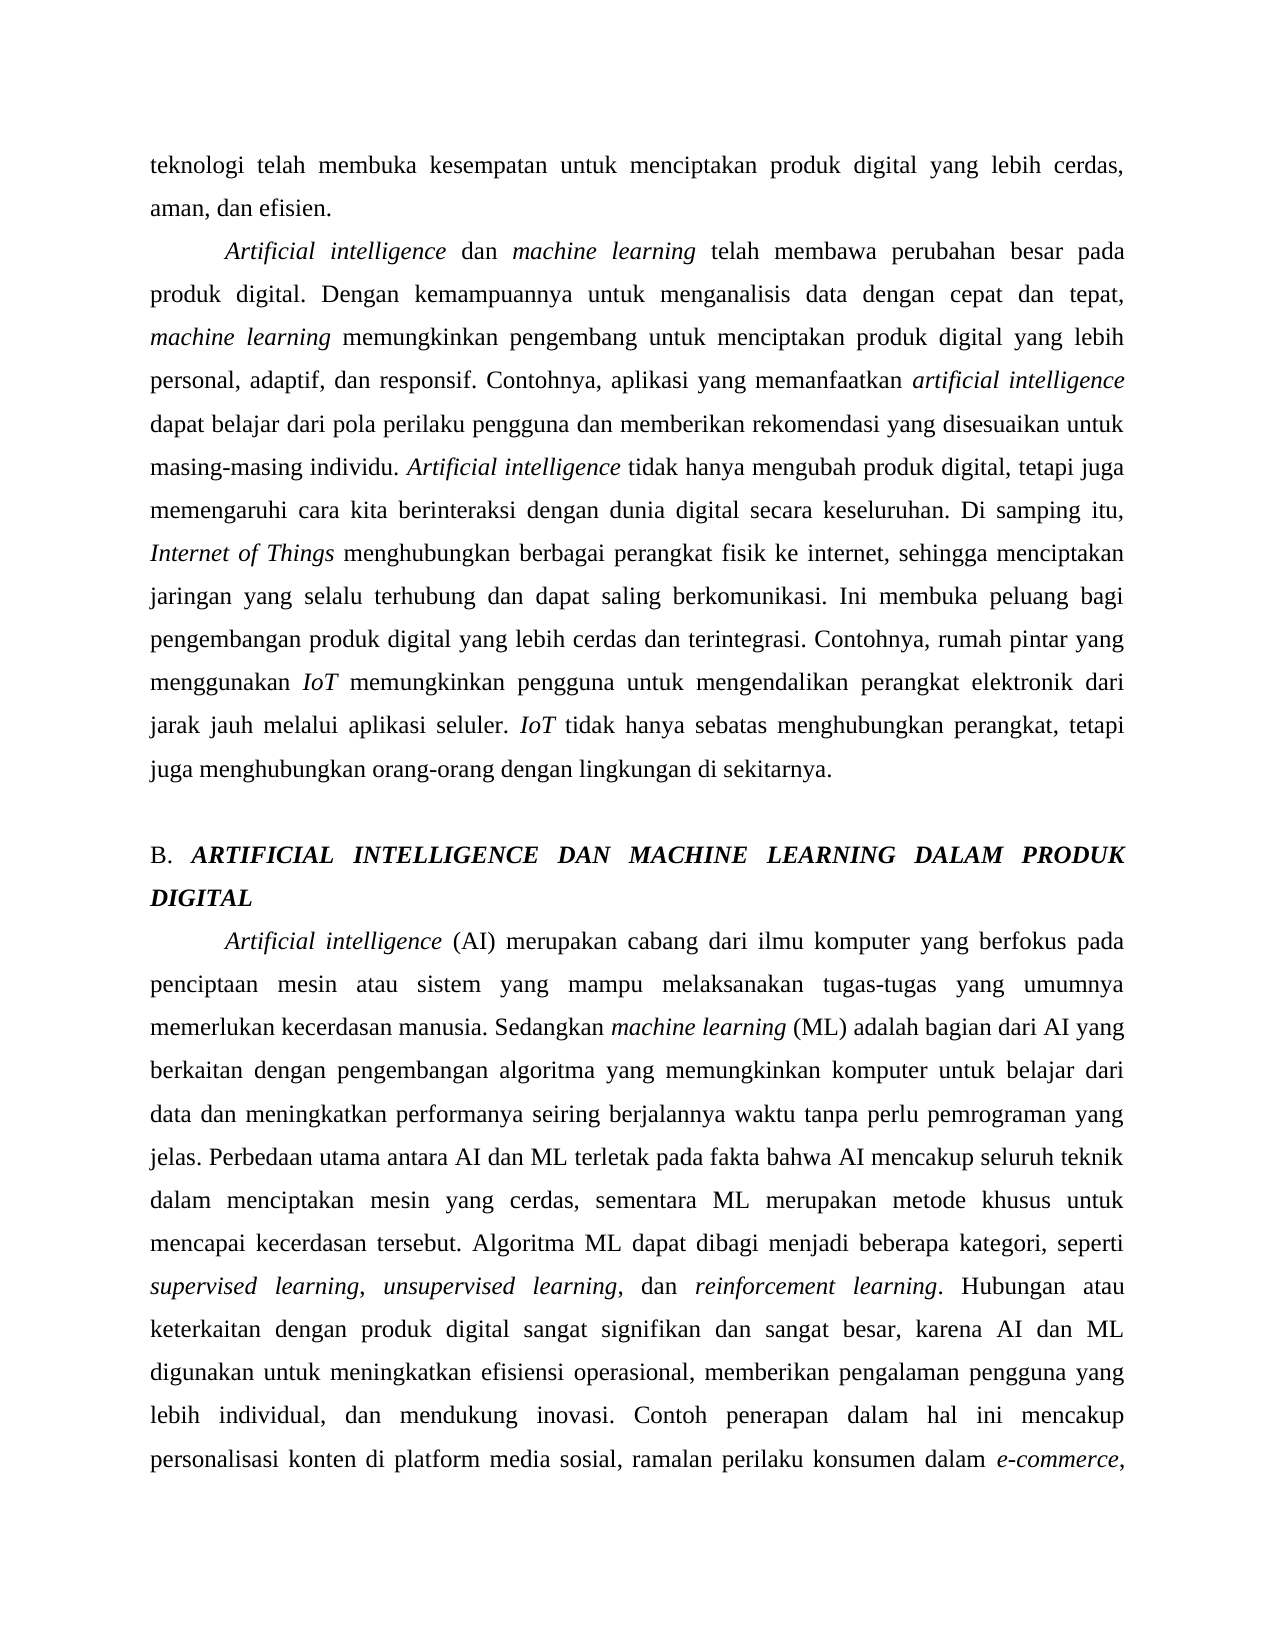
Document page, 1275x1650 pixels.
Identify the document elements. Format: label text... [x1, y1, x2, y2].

text Artificial intelligence dan machine learning telah membawa perubahan besar pada produk digital. Dengan kemampuannya untuk menganalisis data dengan cepat dan tepat, machine learning memungkinkan pengembang untuk menciptakan produk digital yang lebih personal, adaptif, dan responsif. Contohnya, aplikasi yang memanfaatkan artificial intelligence dapat belajar dari pola perilaku pengguna dan memberikan rekomendasi yang disesuaikan untuk masing-masing individu. Artificial intelligence tidak hanya mengubah produk digital, tetapi juga memengaruhi cara kita berinteraksi dengan dunia digital secara keseluruhan. Di samping itu, Internet of Things menghubungkan berbagai perangkat fisik ke internet, sehingga menciptakan jaringan yang selalu terhubung dan dapat saling berkomunikasi. Ini membuka peluang bagi pengembangan produk digital yang lebih cerdas dan terintegrasi. Contohnya, rumah pintar yang menggunakan IoT memungkinkan pengguna untuk mengendalikan perangkat elektronik dari jarak jauh melalui aplikasi seluler. IoT tidak hanya sebatas menghubungkan perangkat, tetapi juga menghubungkan orang-orang dengan lingkungan di sekitarnya. [150, 236, 1125, 782]
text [150, 926, 1125, 1472]
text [150, 150, 1125, 222]
text B. ARTIFICIAL INTELLIGENCE DAN MACHINE LEARNING DALAM PRODUK DIGITAL [150, 840, 1125, 912]
